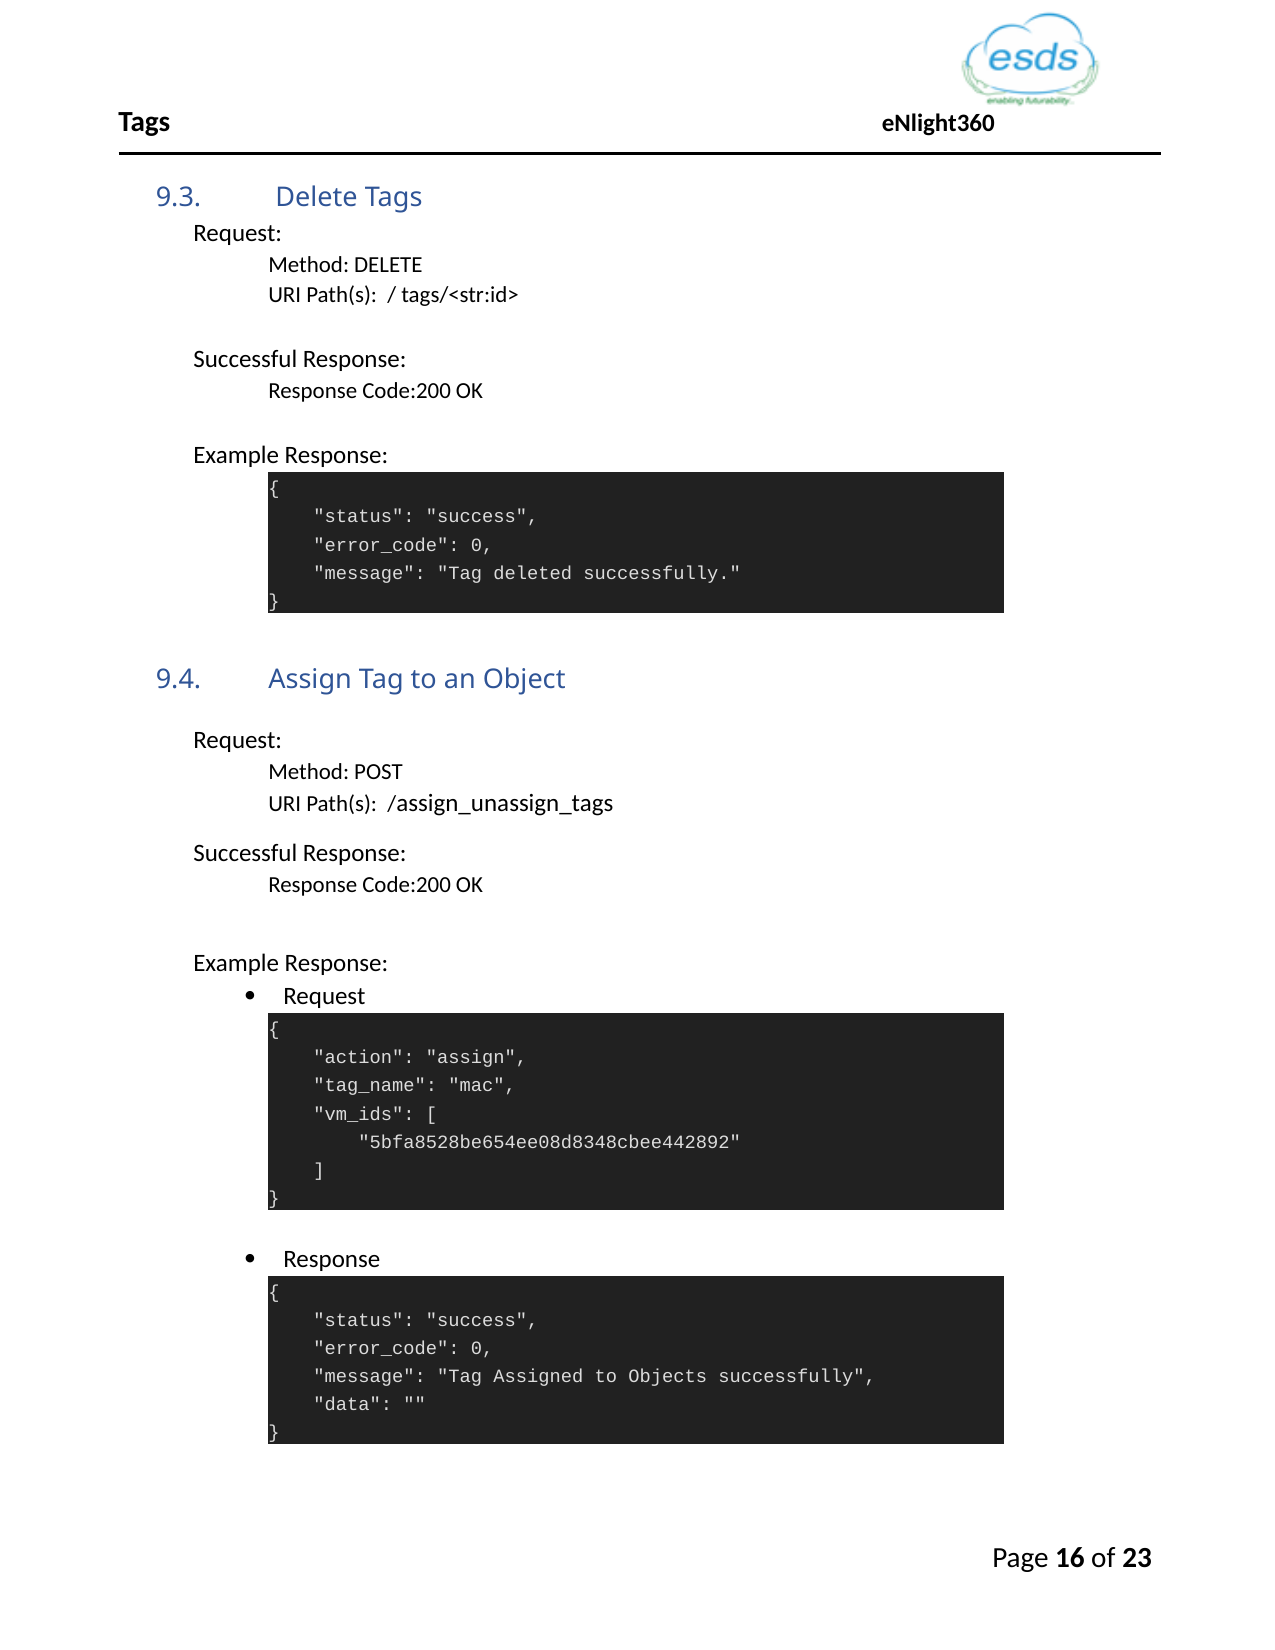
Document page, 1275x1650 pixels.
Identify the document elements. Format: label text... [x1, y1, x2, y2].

text URI Path(s): / tags/<str:id> [268, 280, 1152, 308]
text Successful Response: [193, 343, 1152, 374]
text "vm_ids": [ [268, 1097, 1004, 1126]
text { [268, 1013, 1004, 1041]
text Response Code:200 OK [268, 376, 1152, 404]
subtitle Assign Tag to an Object [156, 660, 1152, 697]
text "error_code": 0, [268, 1332, 1004, 1360]
text { [268, 1276, 1004, 1304]
text Example Response: [193, 439, 1152, 470]
text Request: [193, 217, 1152, 247]
text URI Path(s): /assign_unassign_tags [193, 788, 1152, 818]
text "status": "success", [268, 1304, 1004, 1332]
text Successful Response: [193, 837, 1152, 868]
subtitle Delete Tags [156, 177, 1152, 214]
picture [944, 1, 1113, 121]
text ] [268, 1154, 1004, 1182]
text Method: DELETE [268, 250, 1152, 278]
text { [268, 472, 1004, 500]
text Request: [193, 724, 1152, 755]
text } [268, 1182, 1004, 1210]
list Response [246, 1243, 1152, 1273]
text "message": "Tag Assigned to Objects successfully", [268, 1360, 1004, 1388]
text } [268, 585, 1004, 613]
text Example Response: [193, 947, 1152, 978]
text Method: POST [268, 757, 1152, 785]
text "5bfa8528be654ee08d8348cbee442892" [268, 1126, 1004, 1154]
text "status": "success", [268, 500, 1004, 528]
text "tag_name": "mac", [268, 1069, 1004, 1097]
text "data": "" [268, 1388, 1004, 1416]
text Response Code:200 OK [268, 870, 1152, 898]
list Request [246, 980, 1152, 1011]
text } [268, 1416, 1004, 1444]
text "message": "Tag deleted successfully." [268, 557, 1004, 585]
text "action": "assign", [268, 1041, 1004, 1069]
text "error_code": 0, [268, 528, 1004, 557]
